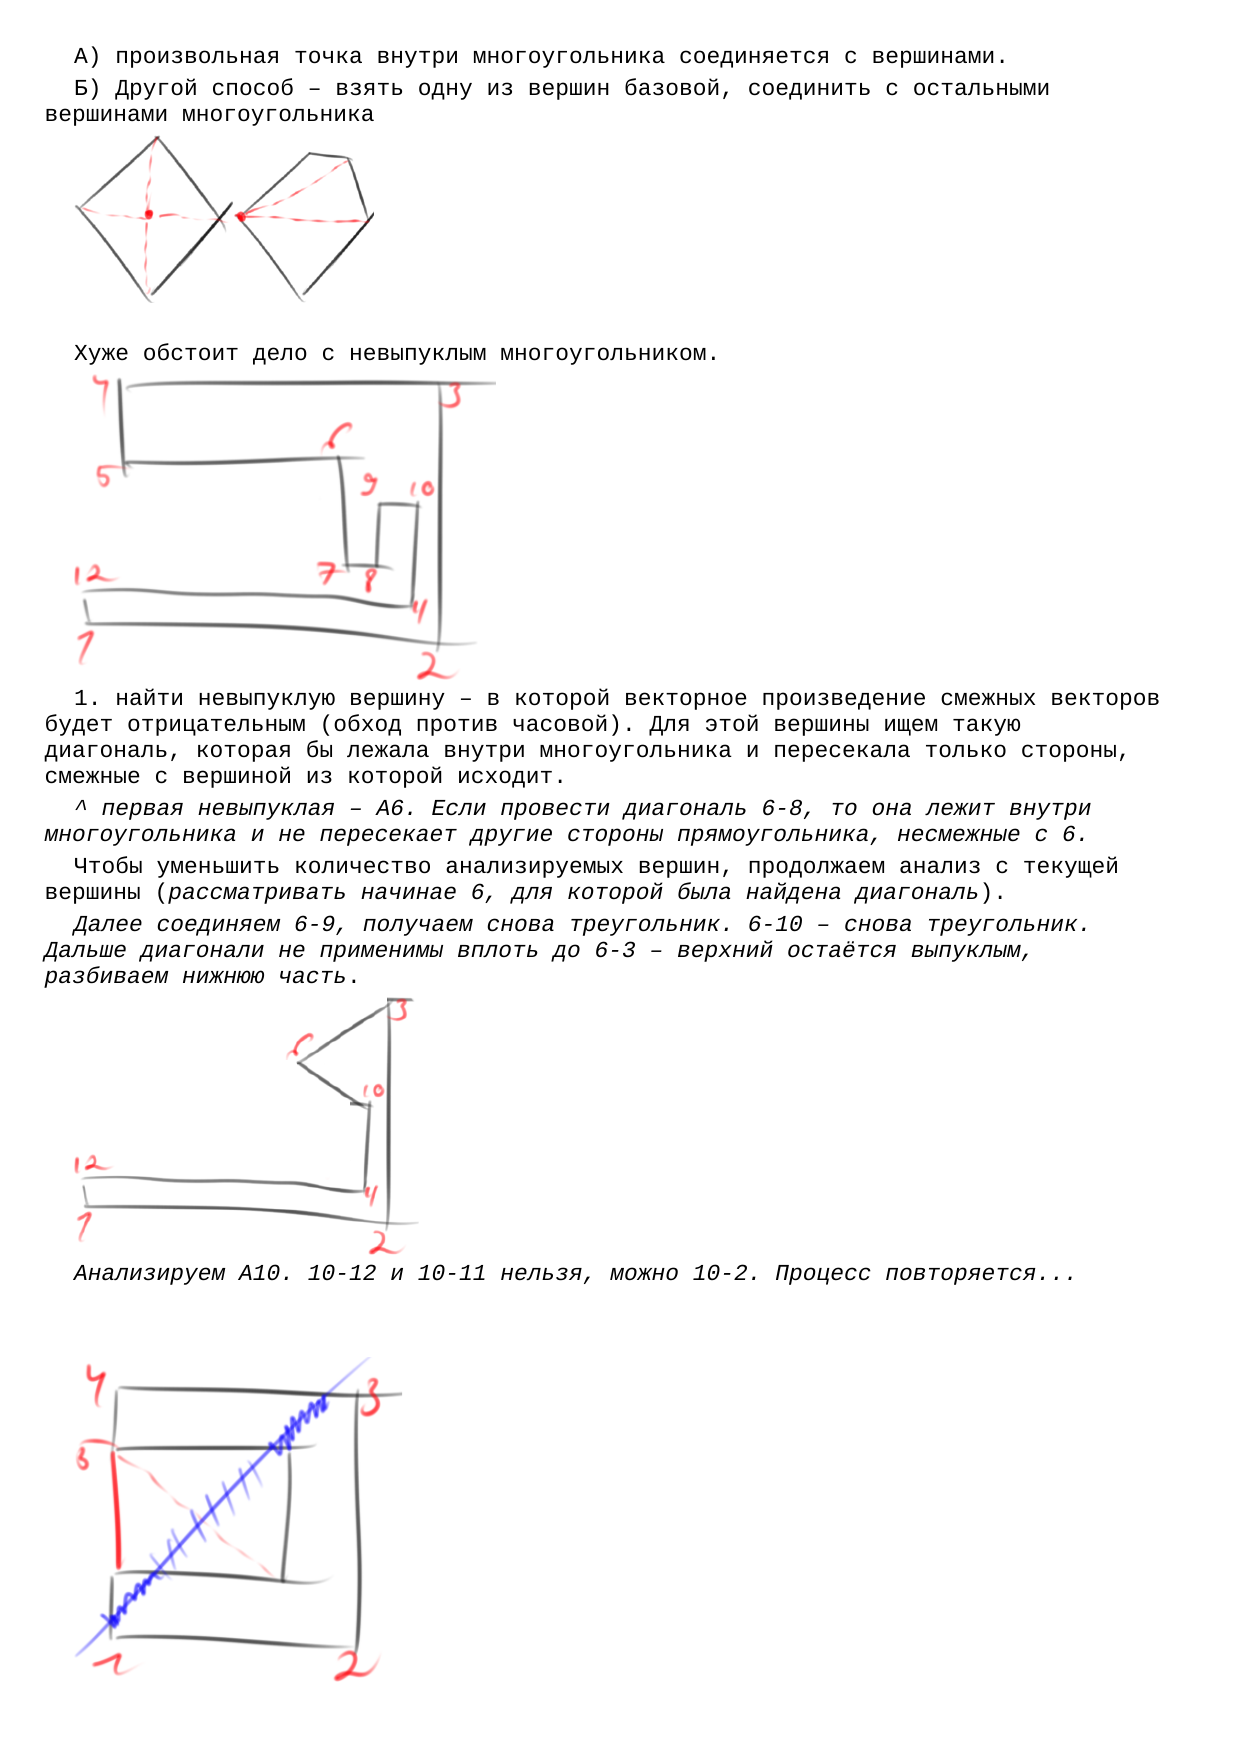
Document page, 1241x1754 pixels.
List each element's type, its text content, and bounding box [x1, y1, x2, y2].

text А) произвольная точка внутри многоугольника соединяется с вершинами. [44, 44, 1167, 70]
picture [73, 1357, 403, 1683]
picture [73, 373, 496, 681]
text Далее соединяем 6-9, получаем снова треугольник. 6-10 – снова треугольник. Дальше диагонали не применимы вплоть до 6-3 – верхний остаётся выпуклым, разбиваем нижнюю часть. [44, 913, 1167, 991]
text Чтобы уменьшить количество анализируемых вершин, продолжаем анализ с текущей вершины (рассматривать начинае 6, для которой была найдена диагональ). [44, 855, 1167, 907]
text Хуже обстоит дело с невыпуклым многоугольником. [44, 341, 1167, 367]
picture [73, 996, 419, 1255]
text ^ первая невыпуклая – А6. Если провести диагональ 6-8, то она лежит внутри многоугольника и не пересекает другие стороны прямоугольника, несмежные с 6. [44, 797, 1167, 848]
picture [73, 134, 374, 303]
text Б) Другой способ – взять одну из вершин базовой, соединить с остальными вершинами многоугольника [44, 77, 1167, 128]
text 1. найти невыпуклую вершину – в которой векторное произведение смежных векторов будет отрицательным (обход против часовой). Для этой вершины ищем такую диагональ, которая бы лежала внутри многоугольника и пересекала только стороны, смежные с вершиной из которой исходит. [44, 687, 1167, 790]
text Анализируем А10. 10-12 и 10-11 нельзя, можно 10-2. Процесс повторяется... [44, 1261, 1167, 1287]
